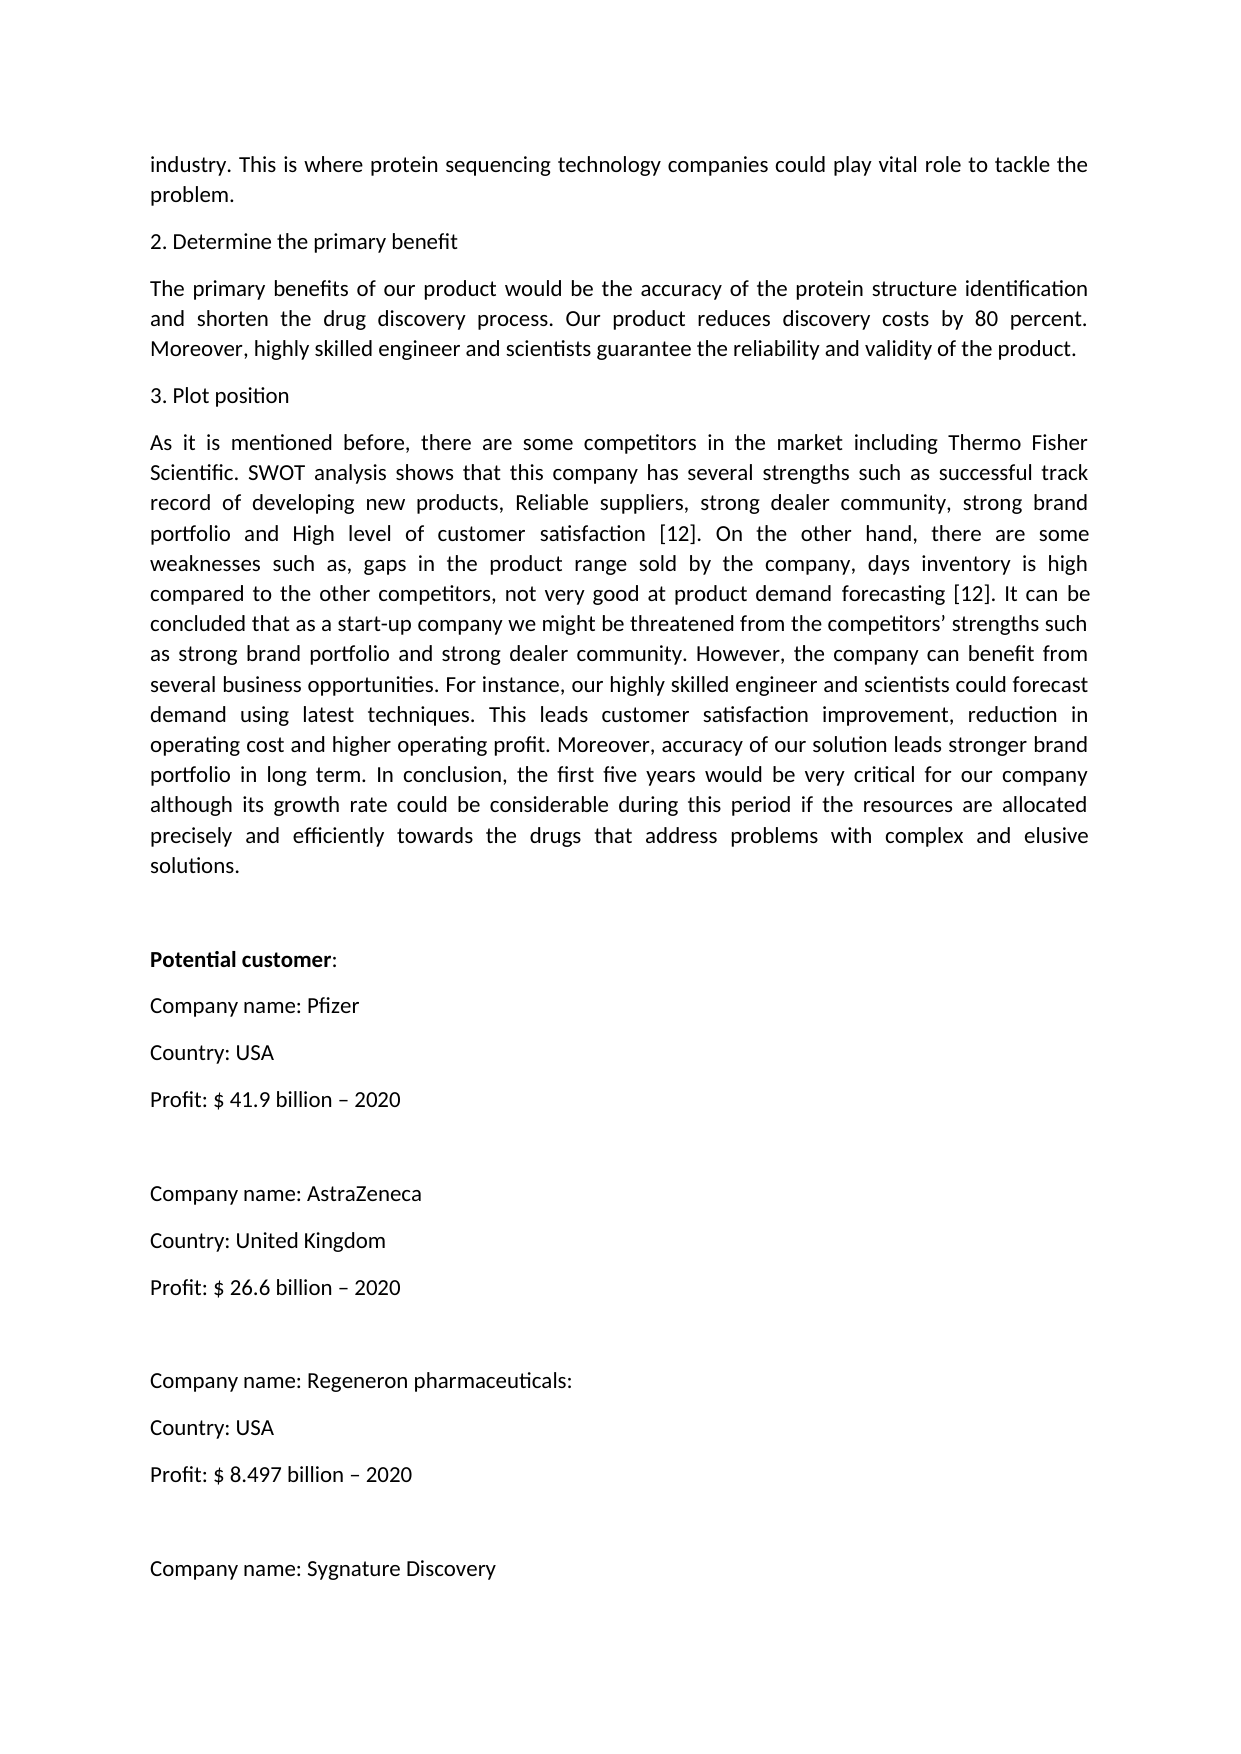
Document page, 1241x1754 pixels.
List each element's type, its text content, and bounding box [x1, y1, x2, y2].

text As it is mentioned before, there are some competitors in the market including Thermo Fisher Scientific. SWOT analysis shows that this company has several strengths such as successful track record of developing new products, Reliable suppliers, strong dealer community, strong brand portfolio and High level of customer satisfaction [12]. On the other hand, there are some weaknesses such as, gaps in the product range sold by the company, days inventory is high compared to the other competitors, not very good at product demand forecasting [12]. It can be concluded that as a start-up company we might be threatened from the competitors’ strengths such as strong brand portfolio and strong dealer community. However, the company can benefit from several business opportunities. For instance, our highly skilled engineer and scientists could forecast demand using latest techniques. This leads customer satisfaction improvement, reduction in operating cost and higher operating profit. Moreover, accuracy of our solution leads stronger brand portfolio in long term. In conclusion, the first five years would be very critical for our company although its growth rate could be considerable during this period if the resources are allocated precisely and efficiently towards the drugs that address problems with complex and elusive solutions. [150, 428, 1090, 879]
text 2. Determine the primary benefit [150, 227, 1090, 255]
text Country: USA [150, 1038, 1090, 1067]
text Company name: Sygnature Discovery [150, 1554, 1090, 1582]
text Profit: $ 8.497 billion – 2020 [150, 1460, 1090, 1488]
text Country: United Kingdom [150, 1226, 1090, 1254]
text Company name: Pfizer [150, 992, 1090, 1020]
text Company name: Regeneron pharmaceuticals: [150, 1367, 1090, 1395]
text Profit: $ 26.6 billion – 2020 [150, 1273, 1090, 1301]
text Potential customer: [150, 945, 1090, 973]
text 3. Plot position [150, 381, 1090, 409]
text Company name: AstraZeneca [150, 1179, 1090, 1207]
text Country: USA [150, 1413, 1090, 1442]
text The primary benefits of our product would be the accuracy of the protein structure identification and shorten the drug discovery process. Our product reduces discovery costs by 80 percent. Moreover, highly skilled engineer and scientists guarantee the reliability and validity of the product. [150, 274, 1090, 362]
text Profit: $ 41.9 billion – 2020 [150, 1085, 1090, 1113]
